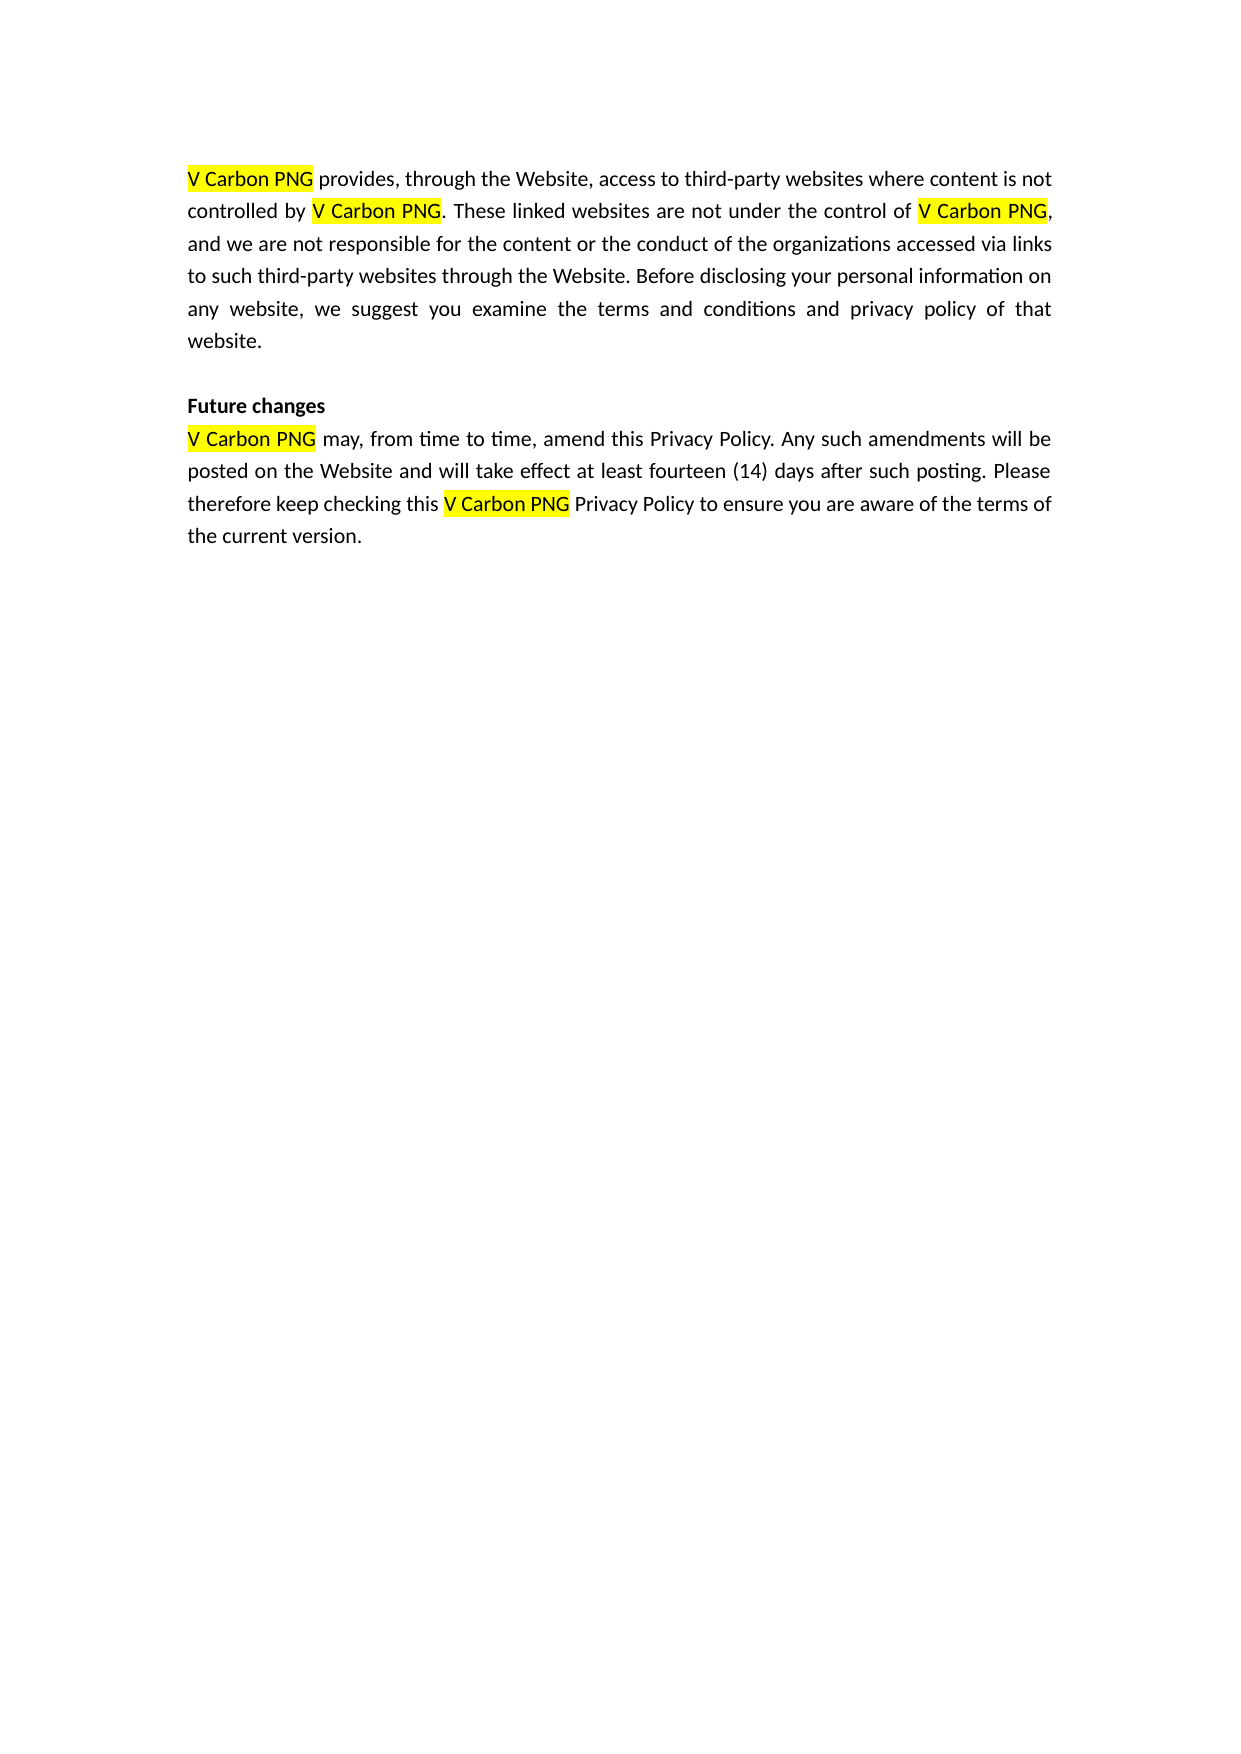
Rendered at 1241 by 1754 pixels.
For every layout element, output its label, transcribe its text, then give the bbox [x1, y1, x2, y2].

text Future changes [187, 389, 1053, 422]
text V Carbon PNG may, from time to time, amend this Privacy Policy. Any such amendments will be posted on the Website and will take effect at least fourteen (14) days after such posting. Please therefore keep checking this V Carbon PNG Privacy Policy to ensure you are aware of the terms of the current version. [187, 422, 1053, 552]
text V Carbon PNG provides, through the Website, access to third-party websites where content is not controlled by V Carbon PNG. These linked websites are not under the control of V Carbon PNG, and we are not responsible for the content or the conduct of the organizations accessed via links to such third-party websites through the Website. Before disclosing your personal information on any website, we suggest you examine the terms and conditions and privacy policy of that website. [187, 162, 1053, 357]
